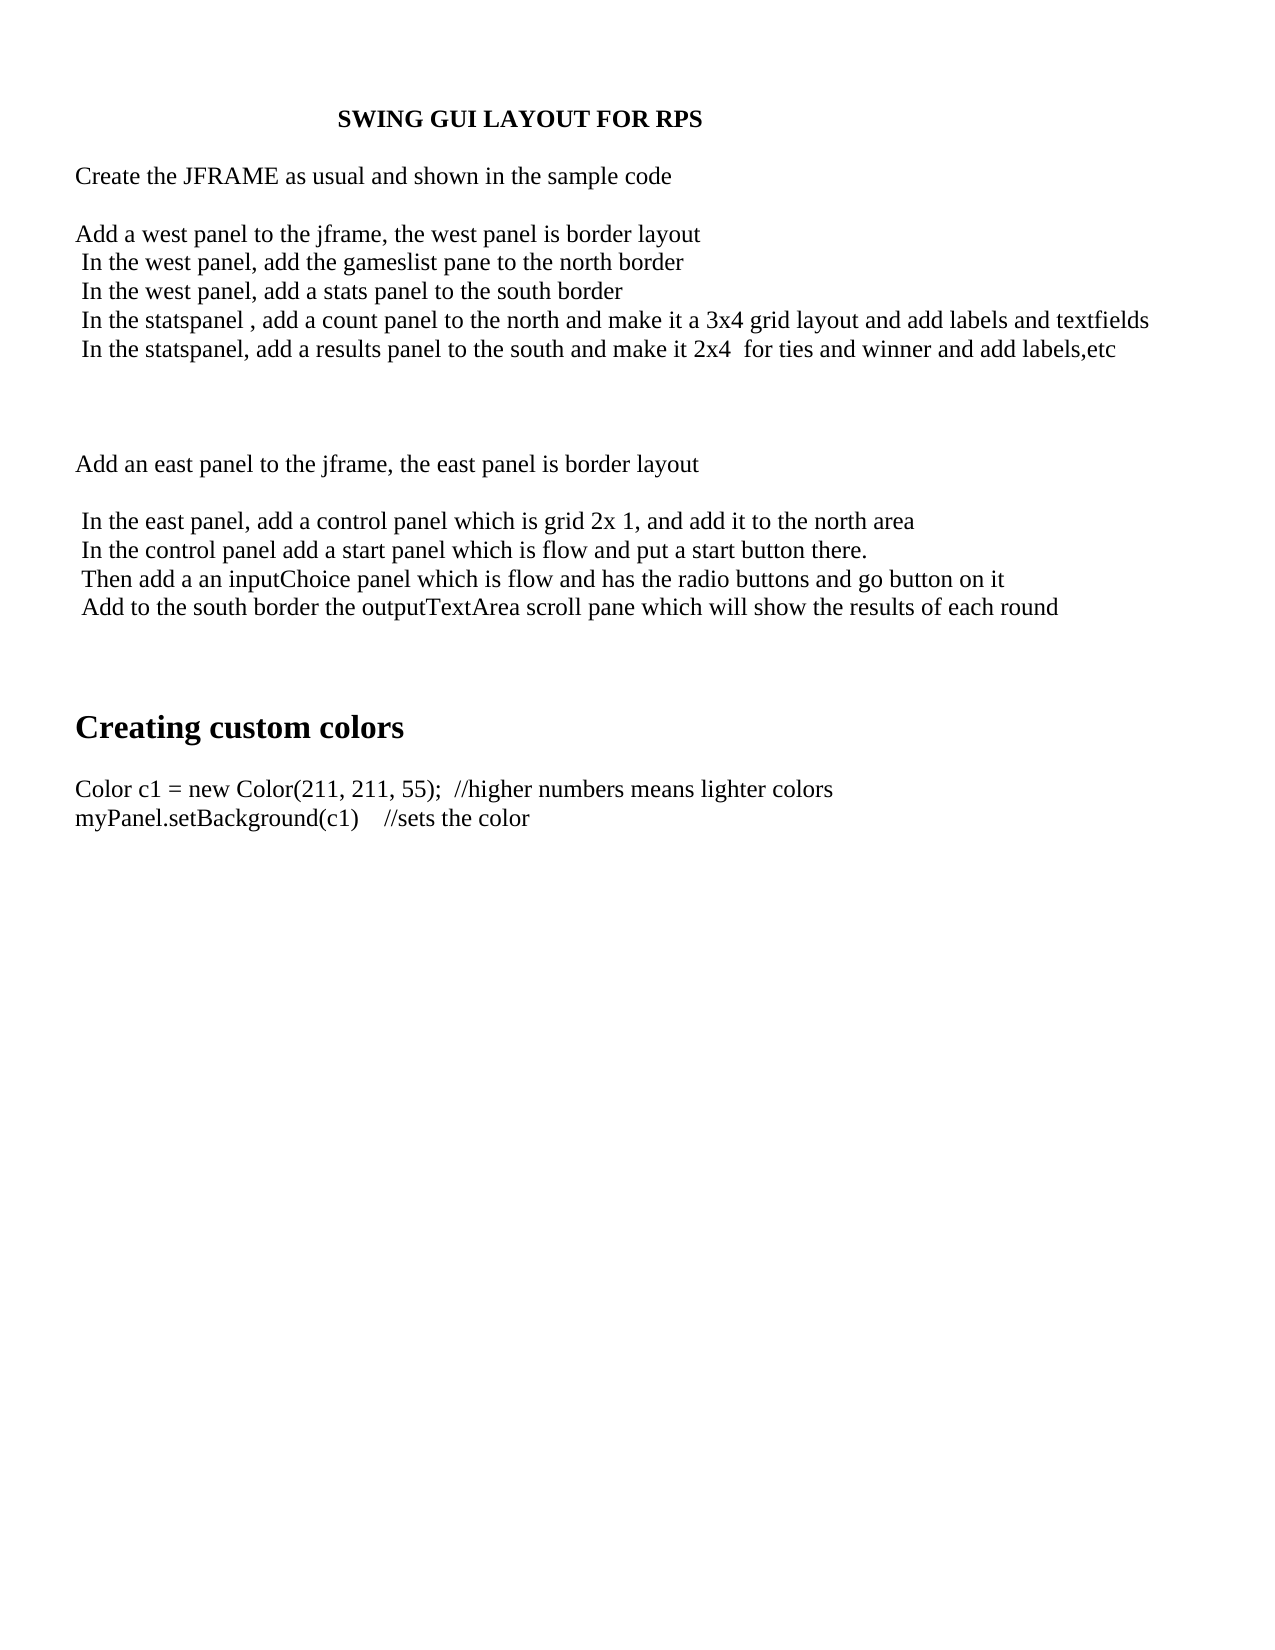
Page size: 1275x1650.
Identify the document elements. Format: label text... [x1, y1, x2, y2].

text Add an east panel to the jframe, the east panel is border layout [75, 449, 1200, 477]
text Creating custom colors [75, 707, 1200, 746]
text Color c1 = new Color(211, 211, 55); //higher numbers means lighter colors [75, 774, 1200, 803]
text Add to the south border the outputTextArea scroll pane which will show the results of each round [75, 592, 1200, 621]
text myPanel.setBackground(c1) //sets the color [75, 803, 1200, 832]
text In the west panel, add a stats panel to the south border [75, 276, 1200, 305]
text In the statspanel , add a count panel to the north and make it a 3x4 grid layout and add labels and textfields [75, 305, 1200, 334]
text SWING GUI LAYOUT FOR RPS [75, 104, 1200, 132]
text In the statspanel, add a results panel to the south and make it 2x4 for ties and winner and add labels,etc [75, 334, 1200, 362]
text In the east panel, add a control panel which is grid 2x 1, and add it to the north area [75, 506, 1200, 535]
text Create the JFRAME as usual and shown in the sample code [75, 161, 1200, 190]
text Add a west panel to the jframe, the west panel is border layout [75, 219, 1200, 247]
text In the west panel, add the gameslist pane to the north border [75, 247, 1200, 276]
text Then add a an inputChoice panel which is flow and has the radio buttons and go button on it [75, 564, 1200, 592]
text In the control panel add a start panel which is flow and put a start button there. [75, 535, 1200, 564]
